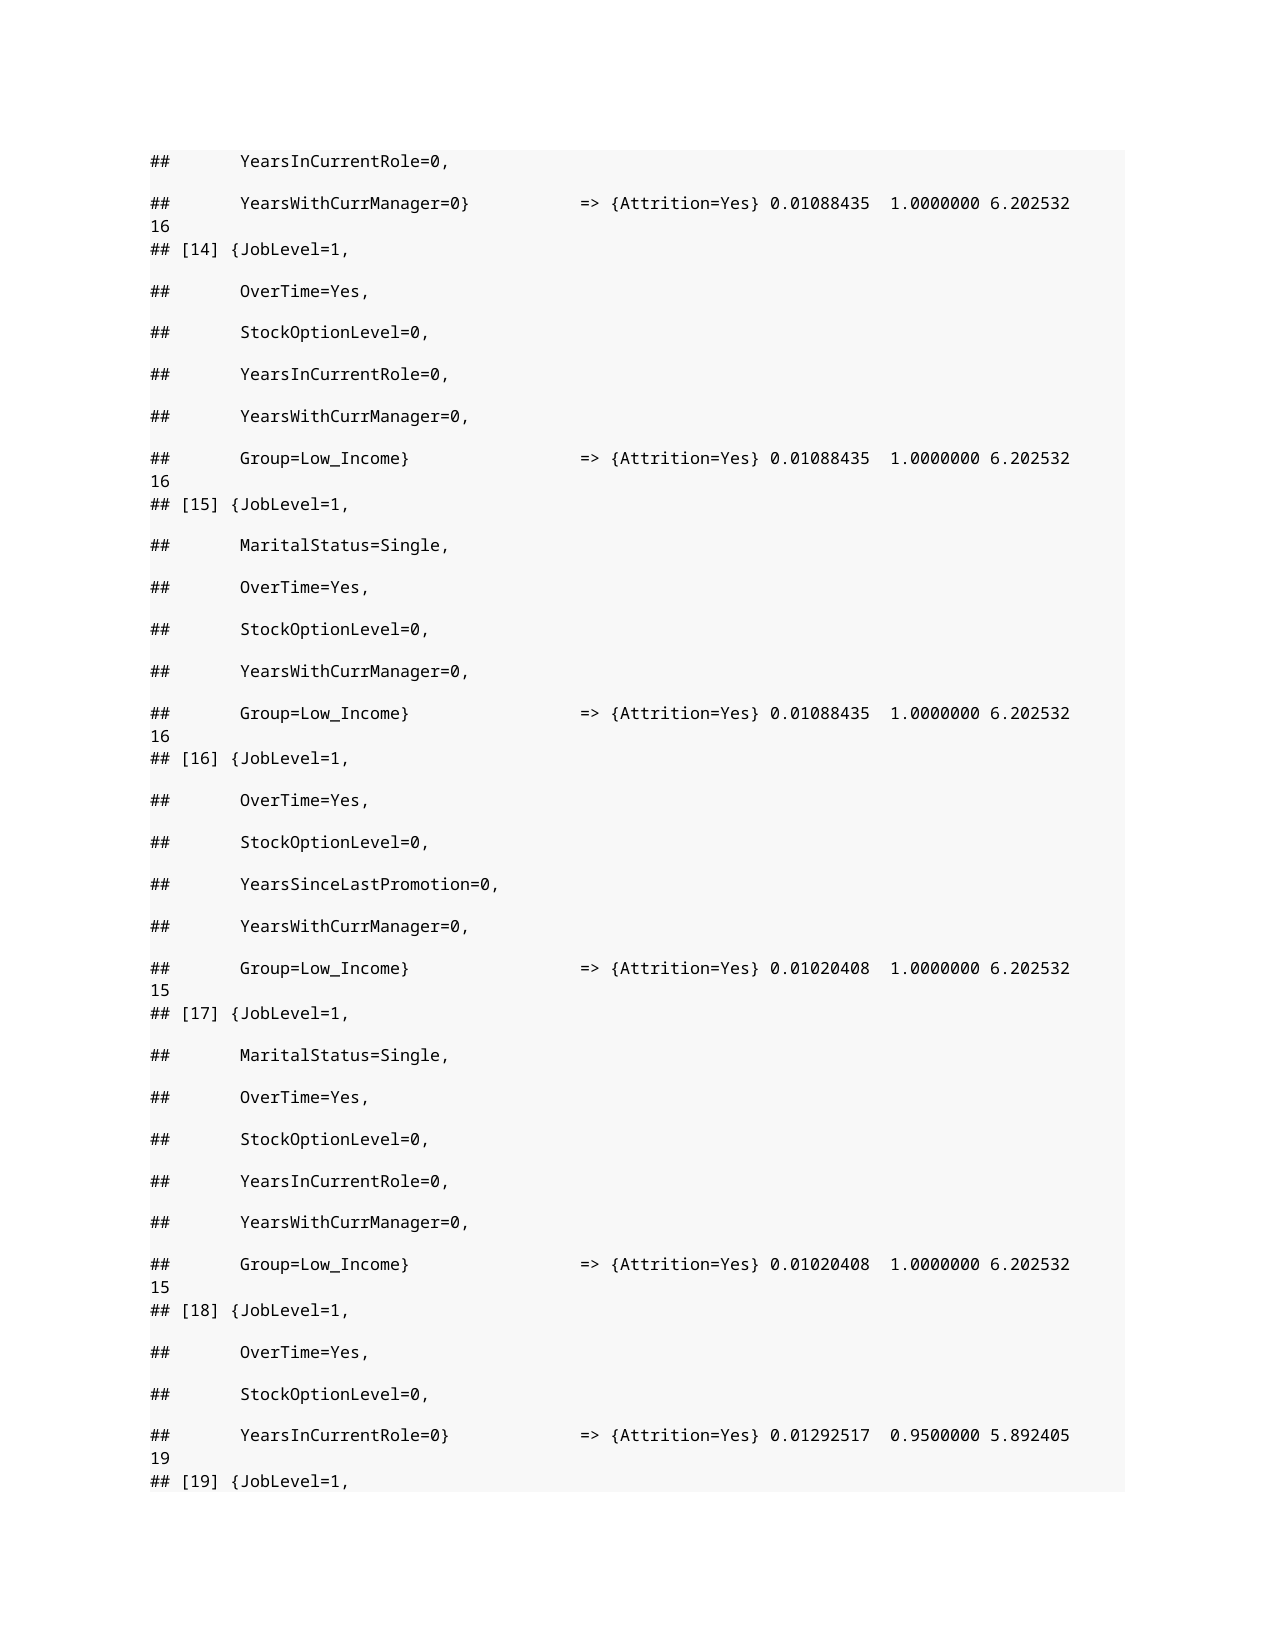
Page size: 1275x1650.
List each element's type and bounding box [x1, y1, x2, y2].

text [150, 150, 1125, 1492]
